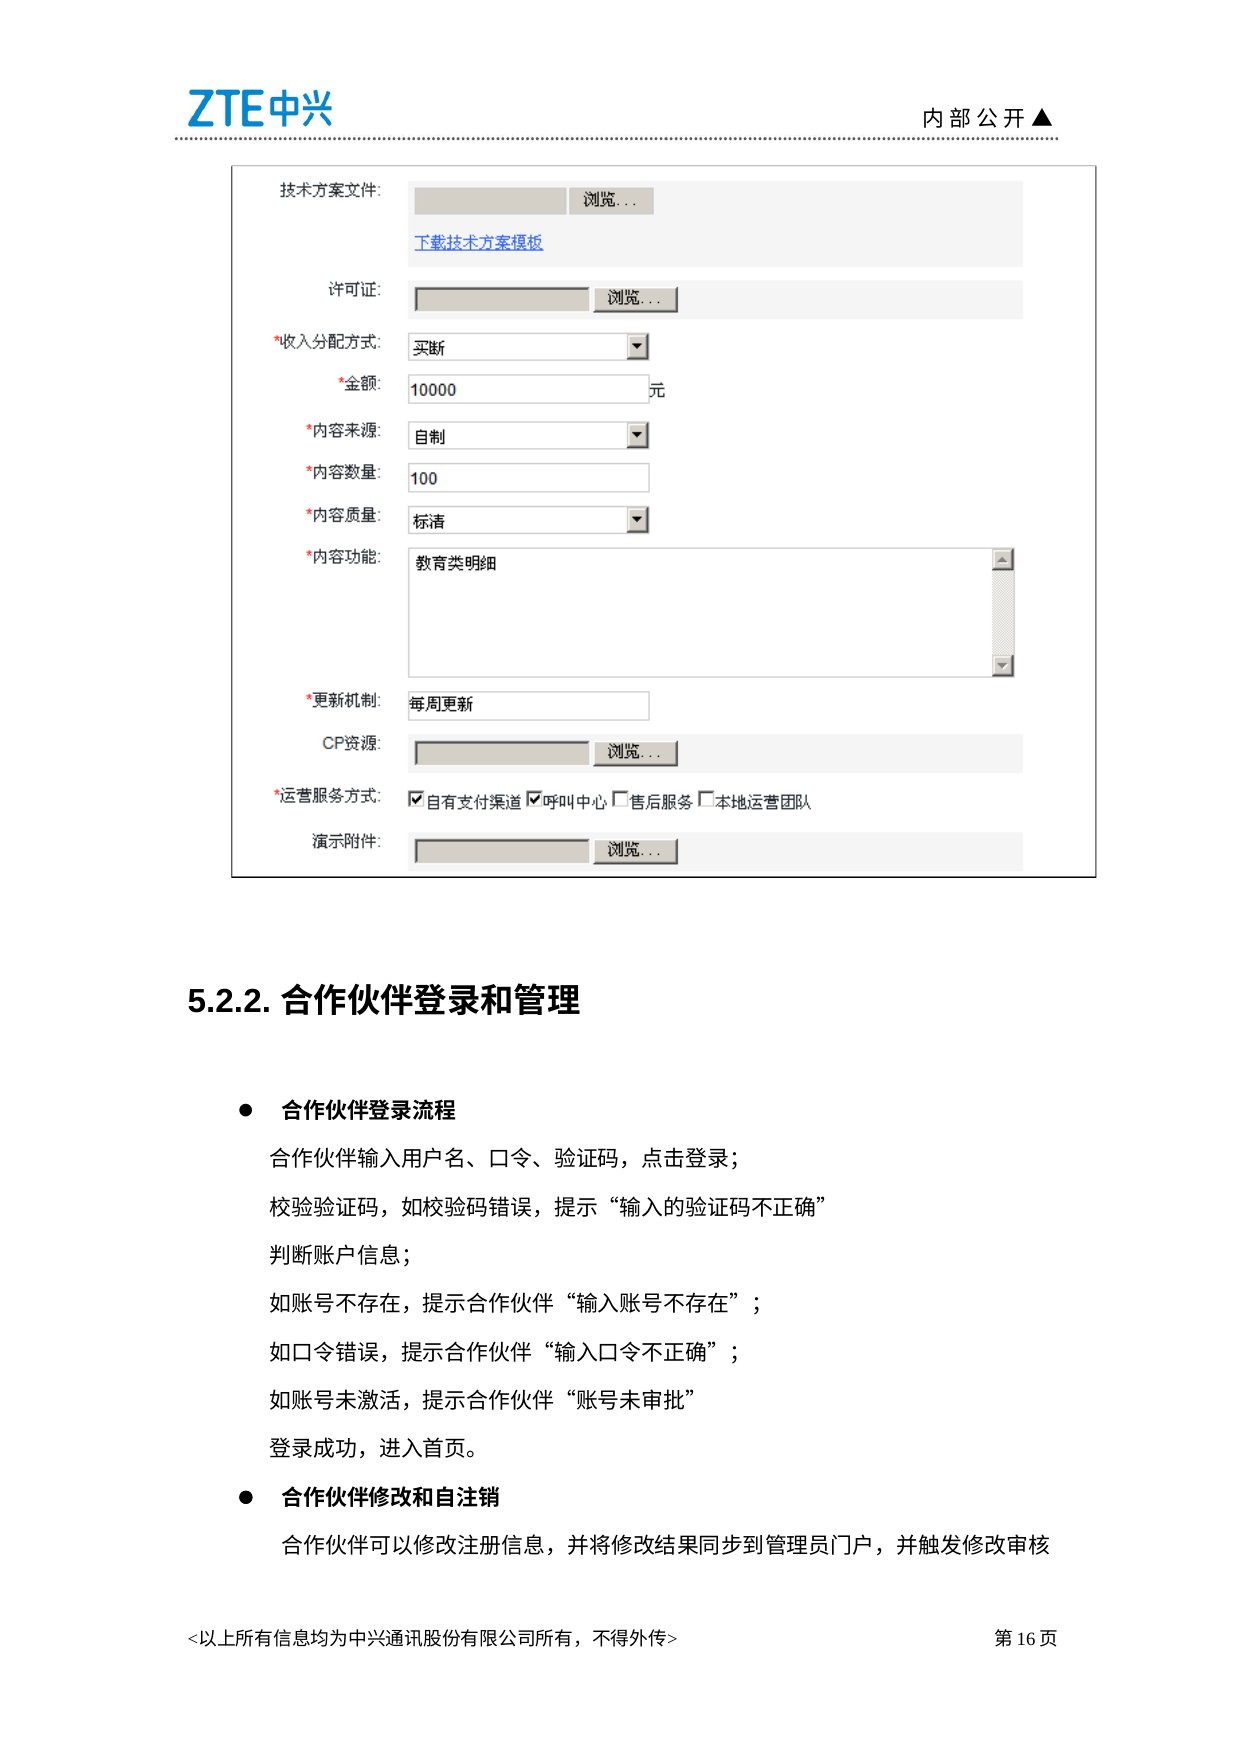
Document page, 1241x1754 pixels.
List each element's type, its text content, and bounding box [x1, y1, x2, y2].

picture [174, 134, 1059, 143]
picture [187, 88, 333, 127]
text 合作伙伴输入用户名、口令、验证码，点击登录； [226, 1141, 1053, 1173]
text 登录成功，进入首页。 [226, 1431, 1053, 1463]
list 合作伙伴登录流程 [237, 1093, 1053, 1125]
subtitle 合作伙伴登录和管理 [187, 966, 1053, 1031]
text 合作伙伴可以修改注册信息，并将修改结果同步到管理员门户，并触发修改审核工作流可以修改的项。 [237, 1528, 1053, 1560]
picture [231, 165, 1097, 878]
text 如口令错误，提示合作伙伴“输入口令不正确”； [226, 1334, 1053, 1367]
text 如账号不存在，提示合作伙伴“输入账号不存在”； [226, 1286, 1053, 1318]
list 合作伙伴修改和自注销 [237, 1479, 1053, 1512]
text 判断账户信息； [226, 1238, 1053, 1270]
text 如账号未激活，提示合作伙伴“账号未审批” [226, 1383, 1053, 1415]
text 校验验证码，如校验码错误，提示“输入的验证码不正确” [226, 1189, 1053, 1222]
